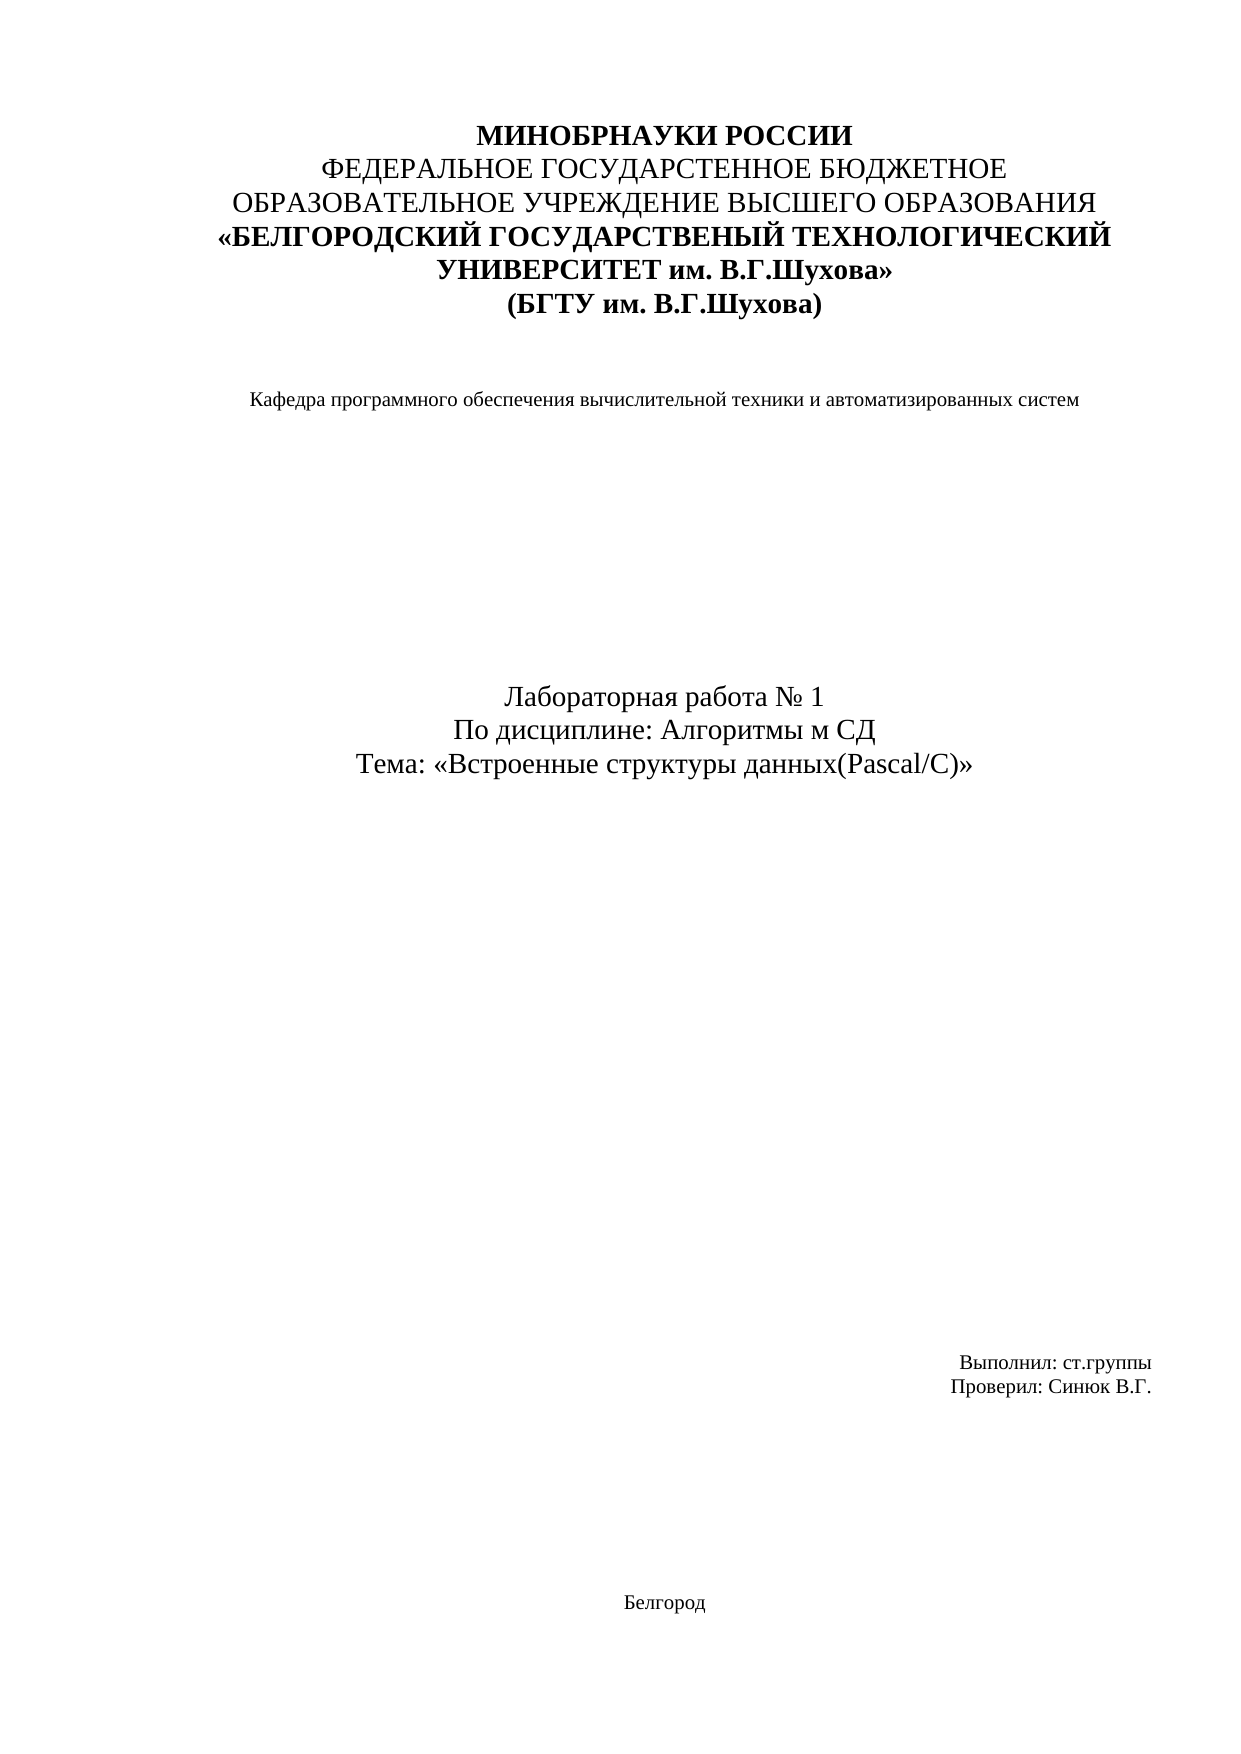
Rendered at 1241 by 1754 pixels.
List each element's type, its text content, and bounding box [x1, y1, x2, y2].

text Тема: «Встроенные структуры данных(Pascal/C)» [177, 746, 1152, 779]
text Кафедра программного обеспечения вычислительной техники и автоматизированных систем [177, 386, 1152, 411]
text (БГТУ им. В.Г.Шухова) [177, 286, 1152, 319]
text Лабораторная работа № 1 [177, 679, 1152, 712]
text Белгород [177, 1590, 1152, 1614]
text ФЕДЕРАЛЬНОЕ ГОСУДАРСТЕННОЕ БЮДЖЕТНОЕ ОБРАЗОВАТЕЛЬНОЕ УЧРЕЖДЕНИЕ ВЫСШЕГО ОБРАЗОВАНИЯ [177, 152, 1152, 219]
text Проверил: Синюк В.Г. [177, 1374, 1152, 1398]
text Выполнил: ст.группы [177, 1350, 1152, 1374]
text «БЕЛГОРОДСКИЙ ГОСУДАРСТВЕНЫЙ ТЕХНОЛОГИЧЕСКИЙ УНИВЕРСИТЕТ им. В.Г.Шухова» [177, 219, 1152, 286]
text МИНОБРНАУКИ РОССИИ [177, 118, 1152, 152]
text По дисциплине: Алгоритмы м СД [177, 712, 1152, 746]
